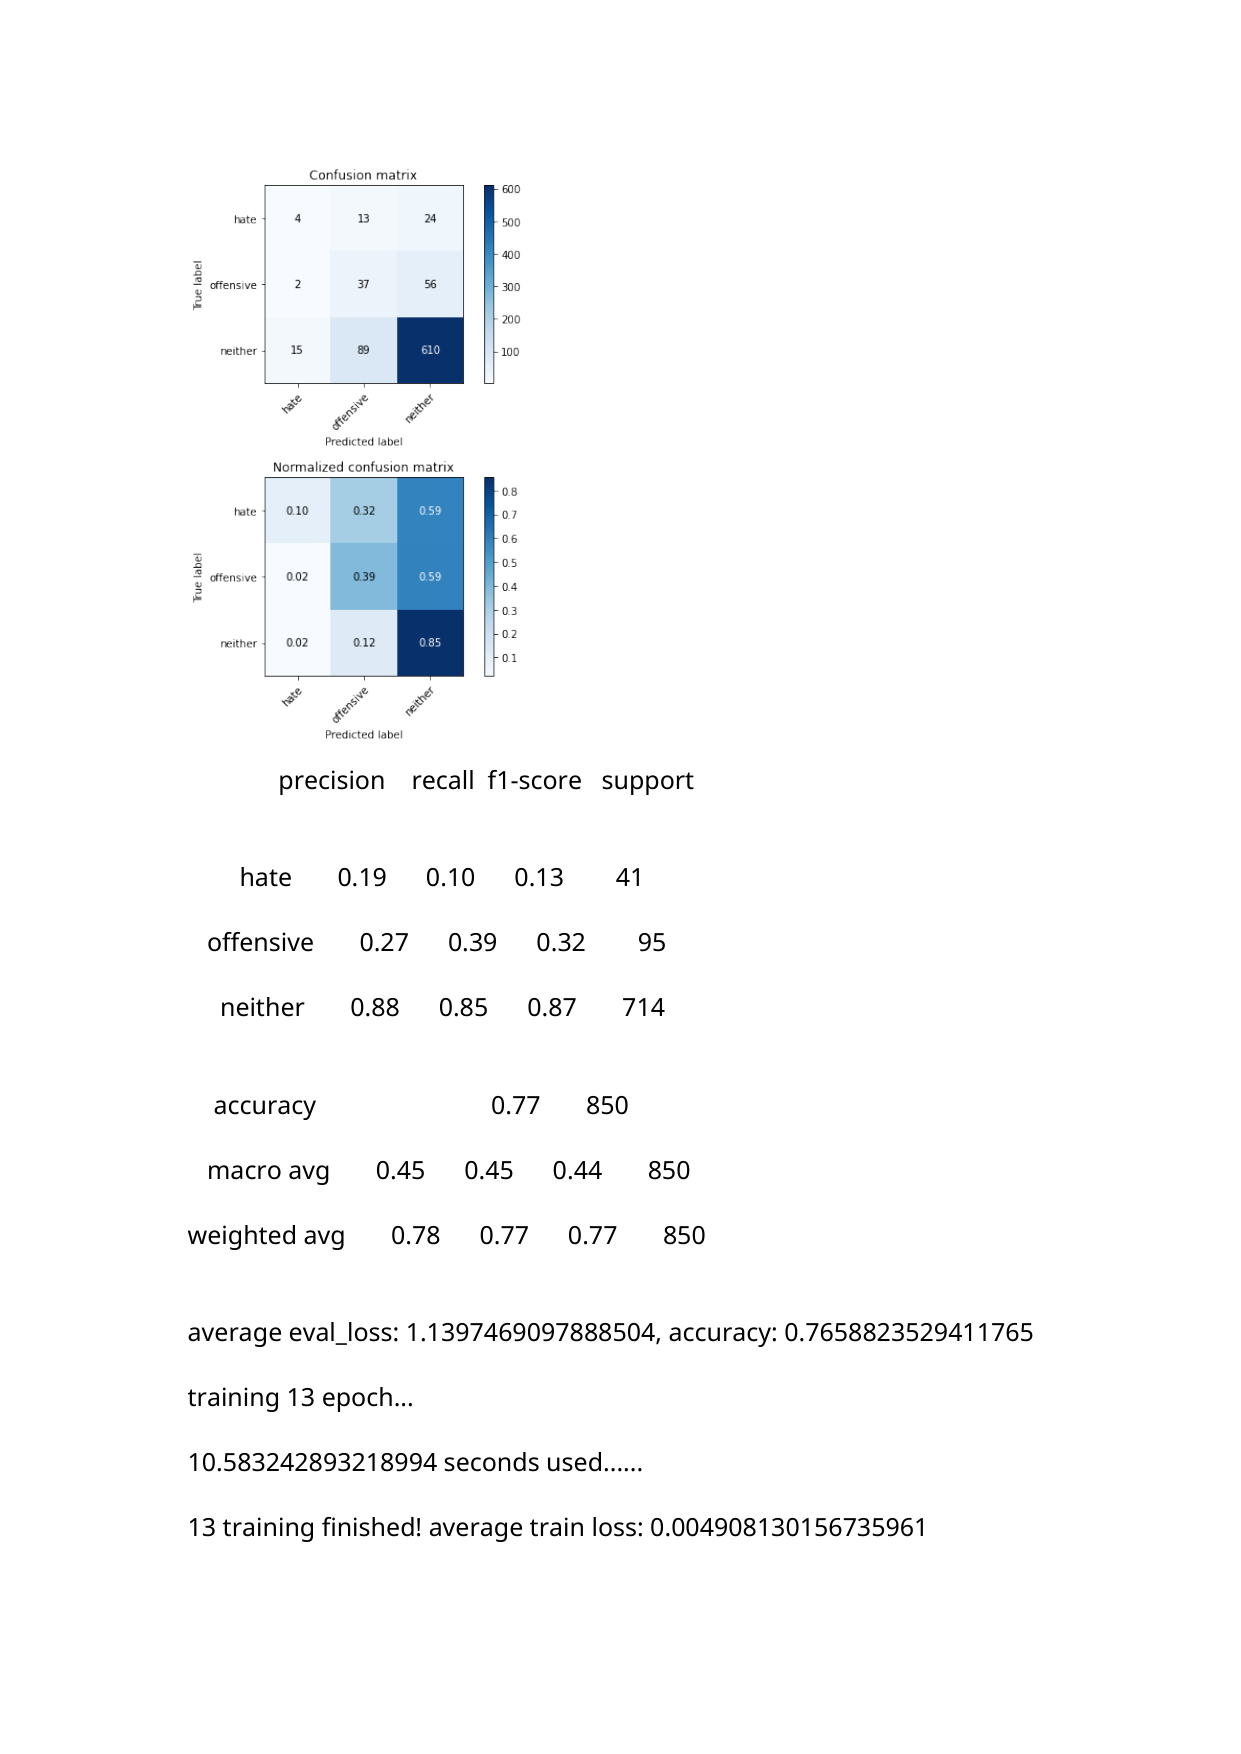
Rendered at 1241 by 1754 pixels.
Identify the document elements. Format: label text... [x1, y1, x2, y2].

text hate 0.19 0.10 0.13 41 [187, 844, 1053, 909]
text average eval_loss: 1.1397469097888504, accuracy: 0.7658823529411765 [187, 1299, 1053, 1364]
text accuracy 0.77 850 [187, 1072, 1053, 1137]
picture [187, 162, 528, 454]
text precision recall f1-score support [187, 747, 1053, 812]
text 10.583242893218994 seconds used...... [187, 1429, 1053, 1494]
picture [187, 455, 525, 747]
text neither 0.88 0.85 0.87 714 [187, 974, 1053, 1039]
text 13 training finished! average train loss: 0.004908130156735961 [187, 1494, 1053, 1559]
text macro avg 0.45 0.45 0.44 850 [187, 1137, 1053, 1202]
text training 13 epoch... [187, 1364, 1053, 1429]
text weighted avg 0.78 0.77 0.77 850 [187, 1202, 1053, 1267]
text offensive 0.27 0.39 0.32 95 [187, 909, 1053, 974]
